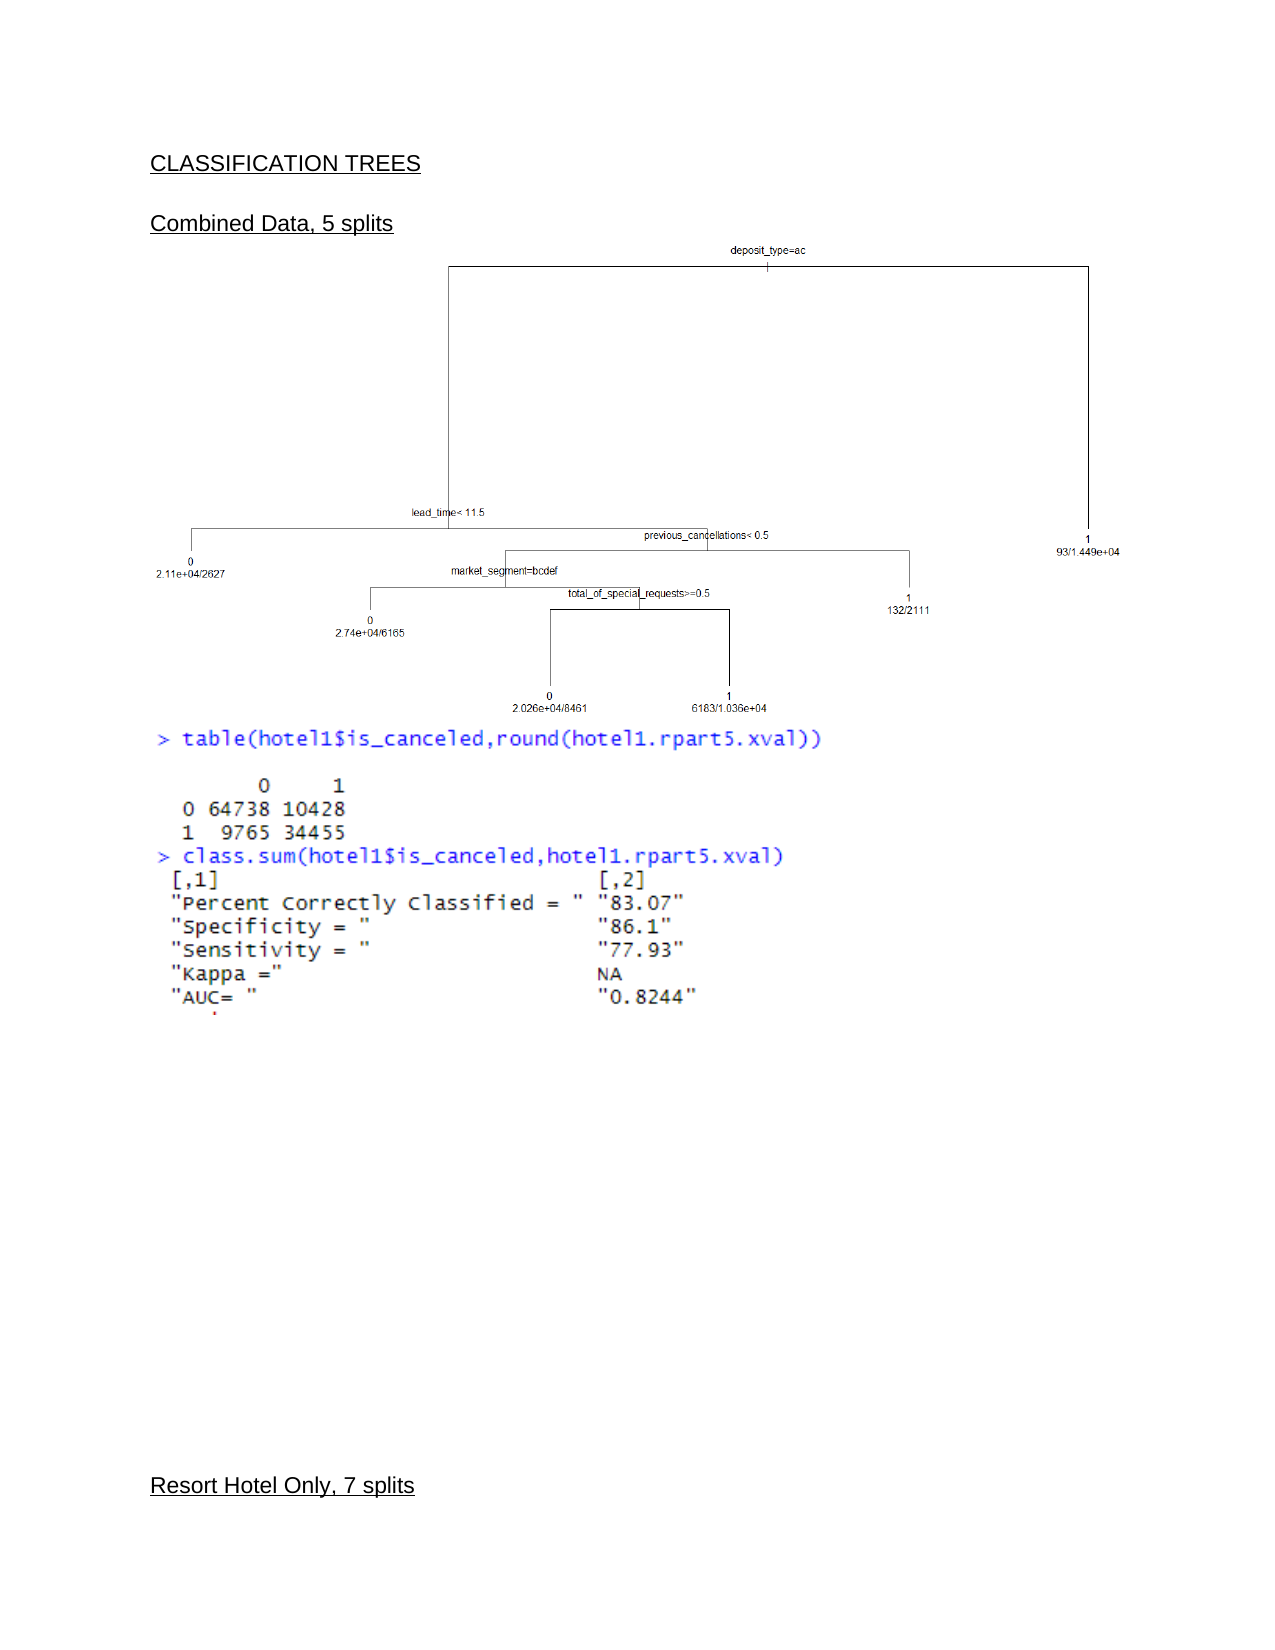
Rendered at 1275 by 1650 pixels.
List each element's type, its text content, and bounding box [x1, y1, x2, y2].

picture [150, 727, 830, 1015]
text Combined Data, 5 splits [150, 210, 1125, 237]
text Resort Hotel Only, 7 splits [150, 1472, 1125, 1498]
picture [150, 240, 1124, 724]
text CLASSIFICATION TREES [150, 150, 1125, 176]
